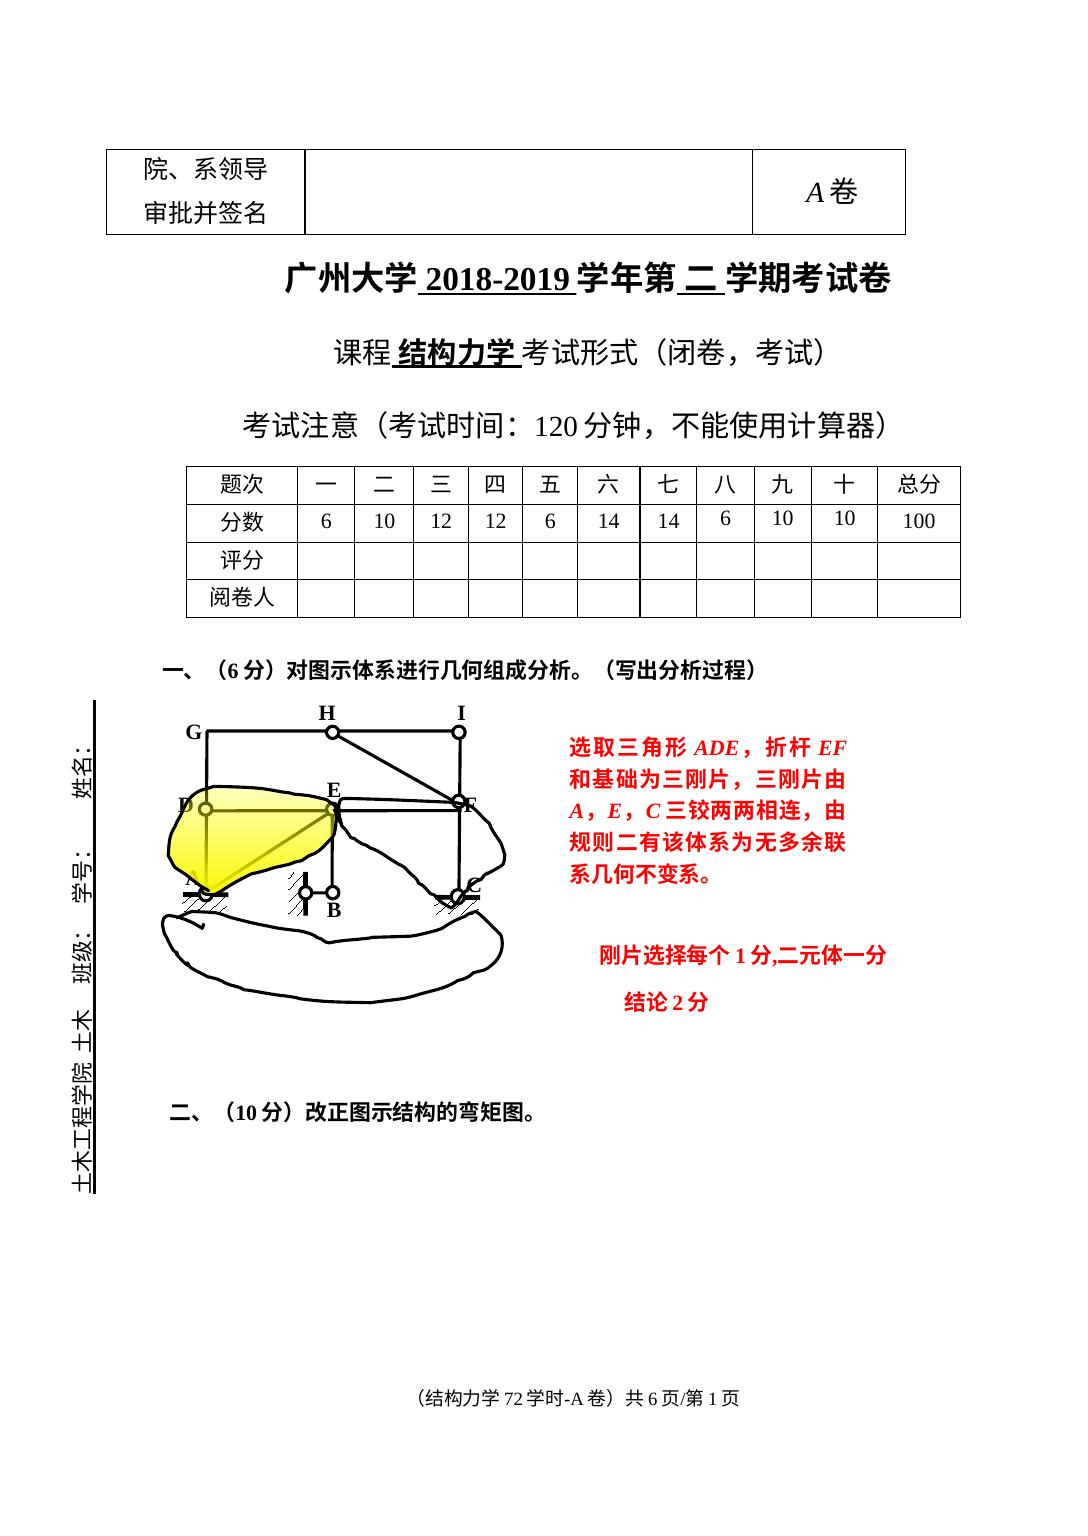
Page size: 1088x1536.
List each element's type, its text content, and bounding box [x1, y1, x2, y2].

table_cell [355, 543, 413, 579]
table_cell [755, 543, 811, 579]
table_cell [755, 580, 811, 617]
table_cell [878, 580, 960, 617]
table_cell 阅卷人 [187, 580, 297, 617]
table_cell 10 [812, 505, 877, 542]
table_cell 6 [523, 505, 577, 542]
table_header 九 [755, 467, 811, 504]
table_cell [697, 543, 754, 579]
text 考试注意（考试时间：120分钟，不能使用计算器） [118, 391, 1028, 456]
table_cell [469, 543, 522, 579]
table_cell [469, 580, 522, 617]
table_cell [641, 580, 696, 617]
table_cell [523, 580, 577, 617]
table_cell 分数 [187, 505, 297, 542]
table_header 总分 [878, 467, 960, 504]
table_cell [578, 543, 639, 579]
text 二、（10分）改正图示结构的弯矩图。 [148, 1095, 1028, 1127]
table_cell [812, 580, 877, 617]
table_header 四 [469, 467, 522, 504]
table_header 院、系领导 审批并签名 [107, 150, 304, 234]
table_cell 14 [641, 505, 696, 542]
table_header A卷 [753, 150, 905, 234]
text 一、（6分）对图示体系进行几何组成分析。（写出分析过程） [118, 465, 985, 686]
table_cell [298, 580, 354, 617]
table_cell 100 [878, 505, 960, 542]
table_header 六 [578, 467, 639, 504]
table_cell 6 [697, 505, 754, 542]
table_cell [578, 580, 639, 617]
table_header 十 [812, 467, 877, 504]
table_cell [523, 543, 577, 579]
table_cell [355, 580, 413, 617]
table_cell [641, 543, 696, 579]
table_cell [697, 580, 754, 617]
table_cell 12 [469, 505, 522, 542]
table_cell 10 [755, 505, 811, 542]
table_header 题次 [187, 467, 297, 504]
table_cell 14 [578, 505, 639, 542]
table_cell 12 [414, 505, 468, 542]
text 课程 结构力学 考试形式（闭卷，考试） [148, 318, 1028, 383]
table_header 八 [697, 467, 754, 504]
table_header 五 [523, 467, 577, 504]
table_header 二 [355, 467, 413, 504]
table_cell 评分 [187, 543, 297, 579]
table_header [306, 150, 752, 234]
table_cell [812, 543, 877, 579]
table_cell 10 [355, 505, 413, 542]
table_header 七 [641, 467, 696, 504]
table_cell [414, 543, 468, 579]
table_cell [414, 580, 468, 617]
table_header 一 [298, 467, 354, 504]
text 广州大学 2018-2019学年第 二 学期考试卷 [148, 243, 1028, 308]
table_cell 6 [298, 505, 354, 542]
table_header 三 [414, 467, 468, 504]
table_cell [878, 543, 960, 579]
table_cell [298, 543, 354, 579]
